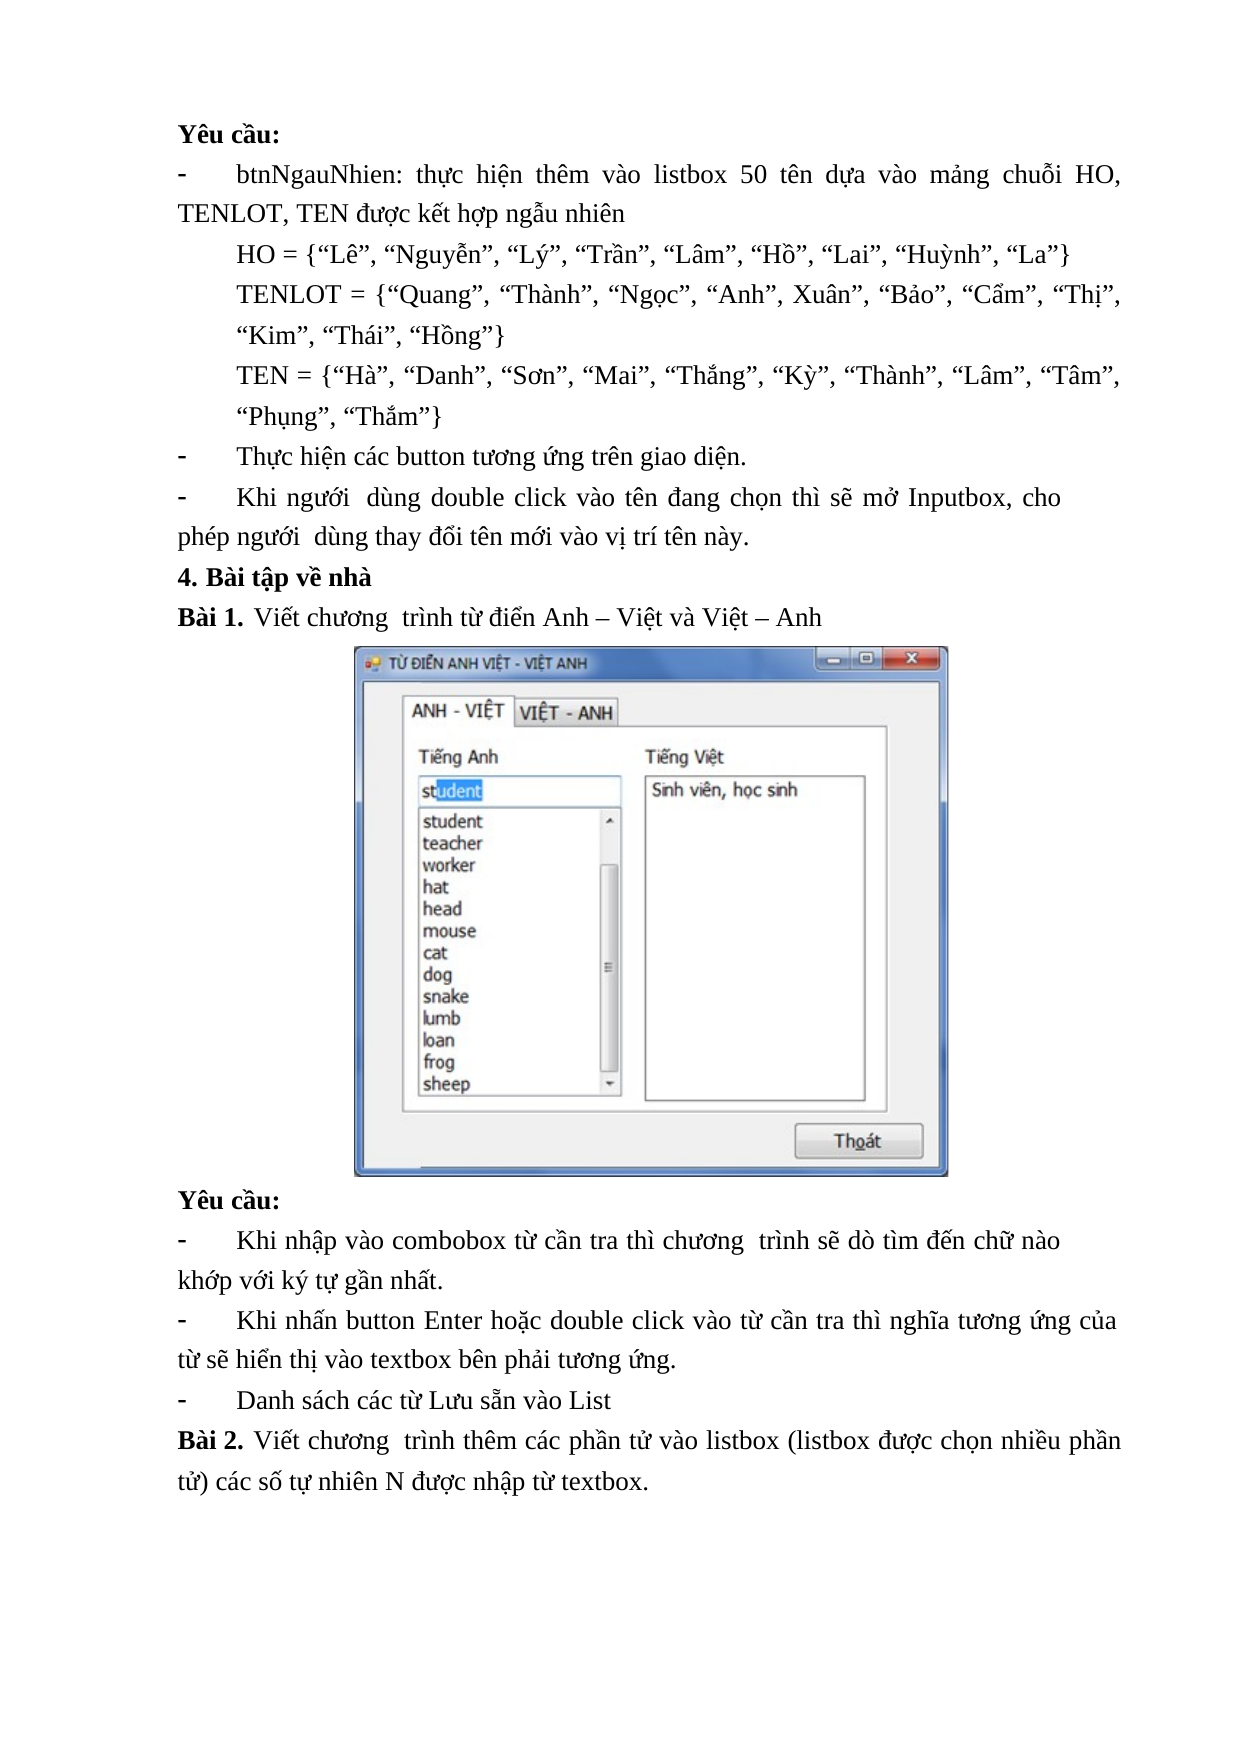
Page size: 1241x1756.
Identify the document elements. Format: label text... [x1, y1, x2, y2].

subtitle Bài tập về nhà [177, 561, 1188, 592]
text Bài 1. Viết chương trình từ điển Anh – Việt và Việt – Anh [177, 601, 1188, 632]
list Khi nhập vào combobox từ cần tra thì chương trình sẽ dò tìm đến chữ nào khớp với ký tự gần nhất. [177, 1224, 1122, 1295]
list Khi ngưới dùng double click vào tên đang chọn thì sẽ mở Inputbox, cho phép ngưới dùng thay đổi tên mới vào vị trí tên này. [177, 481, 1122, 551]
list Danh sách các từ Lưu sẵn vào List [177, 1384, 1188, 1415]
text HO = {“Lê”, “Nguyễn”, “Lý”, “Trần”, “Lâm”, “Hồ”, “Lai”, “Huỳnh”, “La”} [236, 238, 1188, 269]
list Khi nhấn button Enter hoặc double click vào từ cần tra thì nghĩa tương ứng của từ sẽ hiển thị vào textbox bên phải tương ứng. [177, 1304, 1122, 1375]
picture [354, 646, 949, 1177]
text Bài 2. Viết chương trình thêm các phần tử vào listbox (listbox được chọn nhiều phần tử) các số tự nhiên N được nhập từ textbox. [177, 1424, 1122, 1496]
text TENLOT = {“Quang”, “Thành”, “Ngọc”, “Anh”, Xuân”, “Bảo”, “Cẩm”, “Thị”, “Kim”, “Thái”, “Hồng”} [236, 278, 1122, 350]
subtitle Yêu cầu: [177, 118, 1188, 149]
list btnNgauNhien: thực hiện thêm vào listbox 50 tên dựa vào mảng chuỗi HO, TENLOT, TEN được kết hợp ngẫu nhiên [177, 158, 1122, 229]
text TEN = {“Hà”, “Danh”, “Sơn”, “Mai”, “Thắng”, “Kỳ”, “Thành”, “Lâm”, “Tâm”, “Phụng”, “Thắm”} [236, 359, 1188, 431]
list Thực hiện các button tương ứng trên giao diện. [177, 440, 1188, 472]
